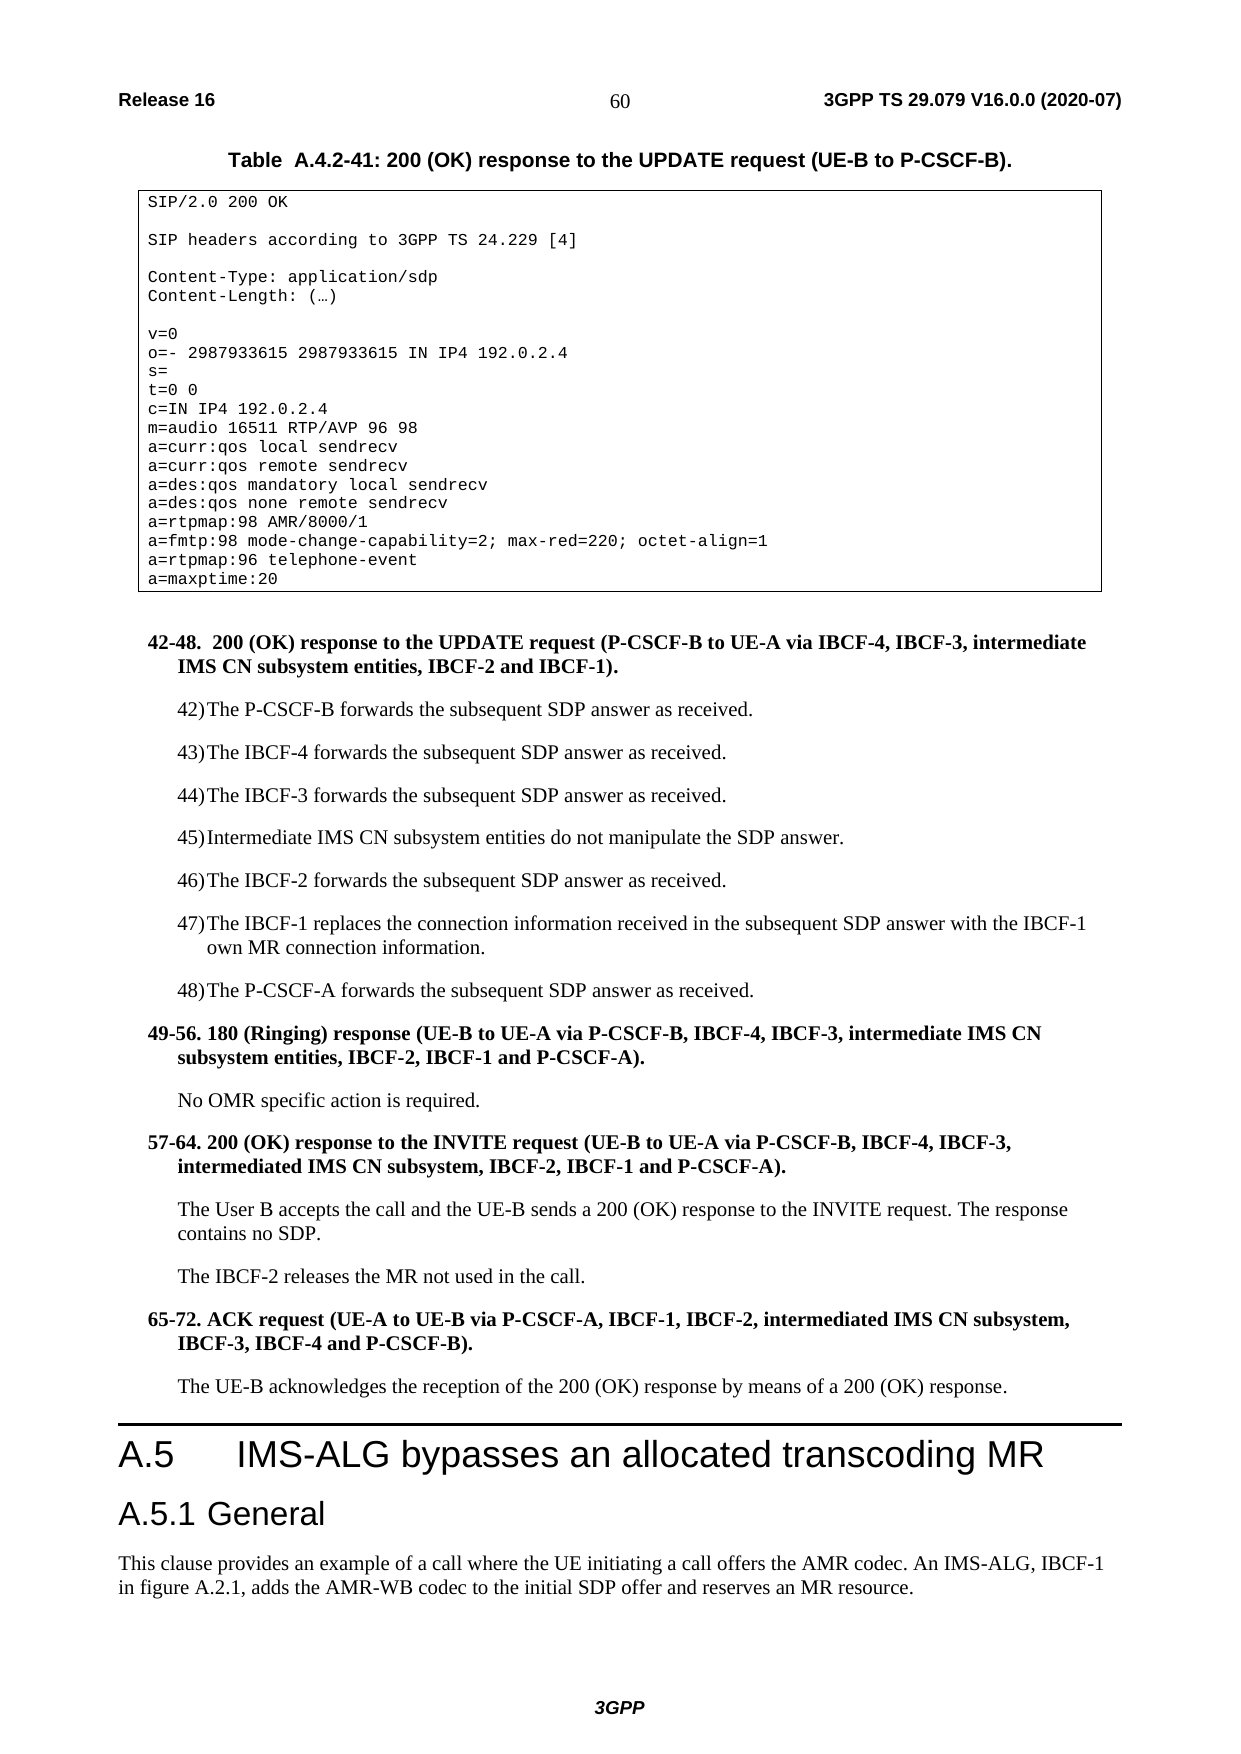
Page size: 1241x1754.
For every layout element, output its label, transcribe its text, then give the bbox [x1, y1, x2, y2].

text 42) The P-CSCF-B forwards the subsequent SDP answer as received. [177, 697, 1122, 721]
text 49-56. 180 (Ringing) response (UE-B to UE-A via P-CSCF-B, IBCF-4, IBCF-3, intermediate IMS CN subsystem entities, IBCF-2, IBCF-1 and P-CSCF-A). [148, 1021, 1122, 1069]
text a=rtpmap:98 AMR/8000/1 [139, 511, 1101, 529]
text This clause provides an example of a call where the UE initiating a call offers the AMR codec. An IMS-ALG, IBCF-1 in figure A.2.1, adds the AMR-WB codec to the initial SDP offer and reserves an MR resource. [118, 1551, 1122, 1599]
text SIP/2.0 200 OK [139, 191, 1101, 212]
text a=rtpmap:96 telephone-event [139, 548, 1101, 567]
text 57-64. 200 (OK) response to the INVITE request (UE-B to UE-A via P-CSCF-B, IBCF-4, IBCF-3, intermediated IMS CN subsystem, IBCF-2, IBCF-1 and P-CSCF-A). [148, 1130, 1122, 1178]
text s= [139, 360, 1101, 379]
subtitle A.5 IMS-ALG bypasses an allocated transcoding MR [118, 1426, 1122, 1475]
text c=IN IP4 192.0.2.4 [139, 398, 1101, 416]
text 42-48. 200 (OK) response to the UPDATE request (P-CSCF-B to UE-A via IBCF-4, IBCF-3, intermediate IMS CN subsystem entities, IBCF-2 and IBCF-1). [148, 630, 1122, 678]
text a=curr:qos remote sendrecv [139, 454, 1101, 473]
text 48) The P-CSCF-A forwards the subsequent SDP answer as received. [177, 978, 1122, 1002]
text The IBCF-2 releases the MR not used in the call. [148, 1264, 1122, 1288]
text The UE-B acknowledges the reception of the 200 (OK) response by means of a 200 (OK) response. [148, 1374, 1122, 1398]
text o=- 2987933615 2987933615 IN IP4 192.0.2.4 [139, 341, 1101, 360]
text 44) The IBCF-3 forwards the subsequent SDP answer as received. [177, 782, 1122, 807]
text The User B accepts the call and the UE-B sends a 200 (OK) response to the INVITE request. The response contains no SDP. [148, 1197, 1122, 1245]
text t=0 0 [139, 379, 1101, 398]
subtitle A.5.1 General [118, 1494, 1122, 1532]
text Content-Type: application/sdp [139, 266, 1101, 284]
text Content-Length: (…) [139, 284, 1101, 306]
text a=curr:qos local sendrecv [139, 435, 1101, 454]
text a=des:qos mandatory local sendrecv [139, 473, 1101, 492]
text 47) The IBCF-1 replaces the connection information received in the subsequent SDP answer with the IBCF-1 own MR connection information. [177, 911, 1122, 959]
text m=audio 16511 RTP/AVP 96 98 [139, 416, 1101, 435]
text a=des:qos none remote sendrecv [139, 492, 1101, 511]
text a=fmtp:98 mode-change-capability=2; max-red=220; octet-align=1 [139, 529, 1101, 548]
text 45) Intermediate IMS CN subsystem entities do not manipulate the SDP answer. [177, 825, 1122, 849]
text Table A.4.2-41: 200 (OK) response to the UPDATE request (UE-B to P-CSCF-B). [118, 147, 1122, 171]
text 65-72. ACK request (UE-A to UE-B via P-CSCF-A, IBCF-1, IBCF-2, intermediated IMS CN subsystem, IBCF-3, IBCF-4 and P-CSCF-B). [148, 1307, 1122, 1355]
text SIP headers according to 3GPP TS 24.229 [4] [139, 228, 1101, 250]
text 43) The IBCF-4 forwards the subsequent SDP answer as received. [177, 740, 1122, 764]
text No OMR specific action is required. [148, 1087, 1122, 1112]
text a=maxptime:20 [139, 567, 1101, 591]
text 46) The IBCF-2 forwards the subsequent SDP answer as received. [177, 868, 1122, 892]
text v=0 [139, 322, 1101, 341]
